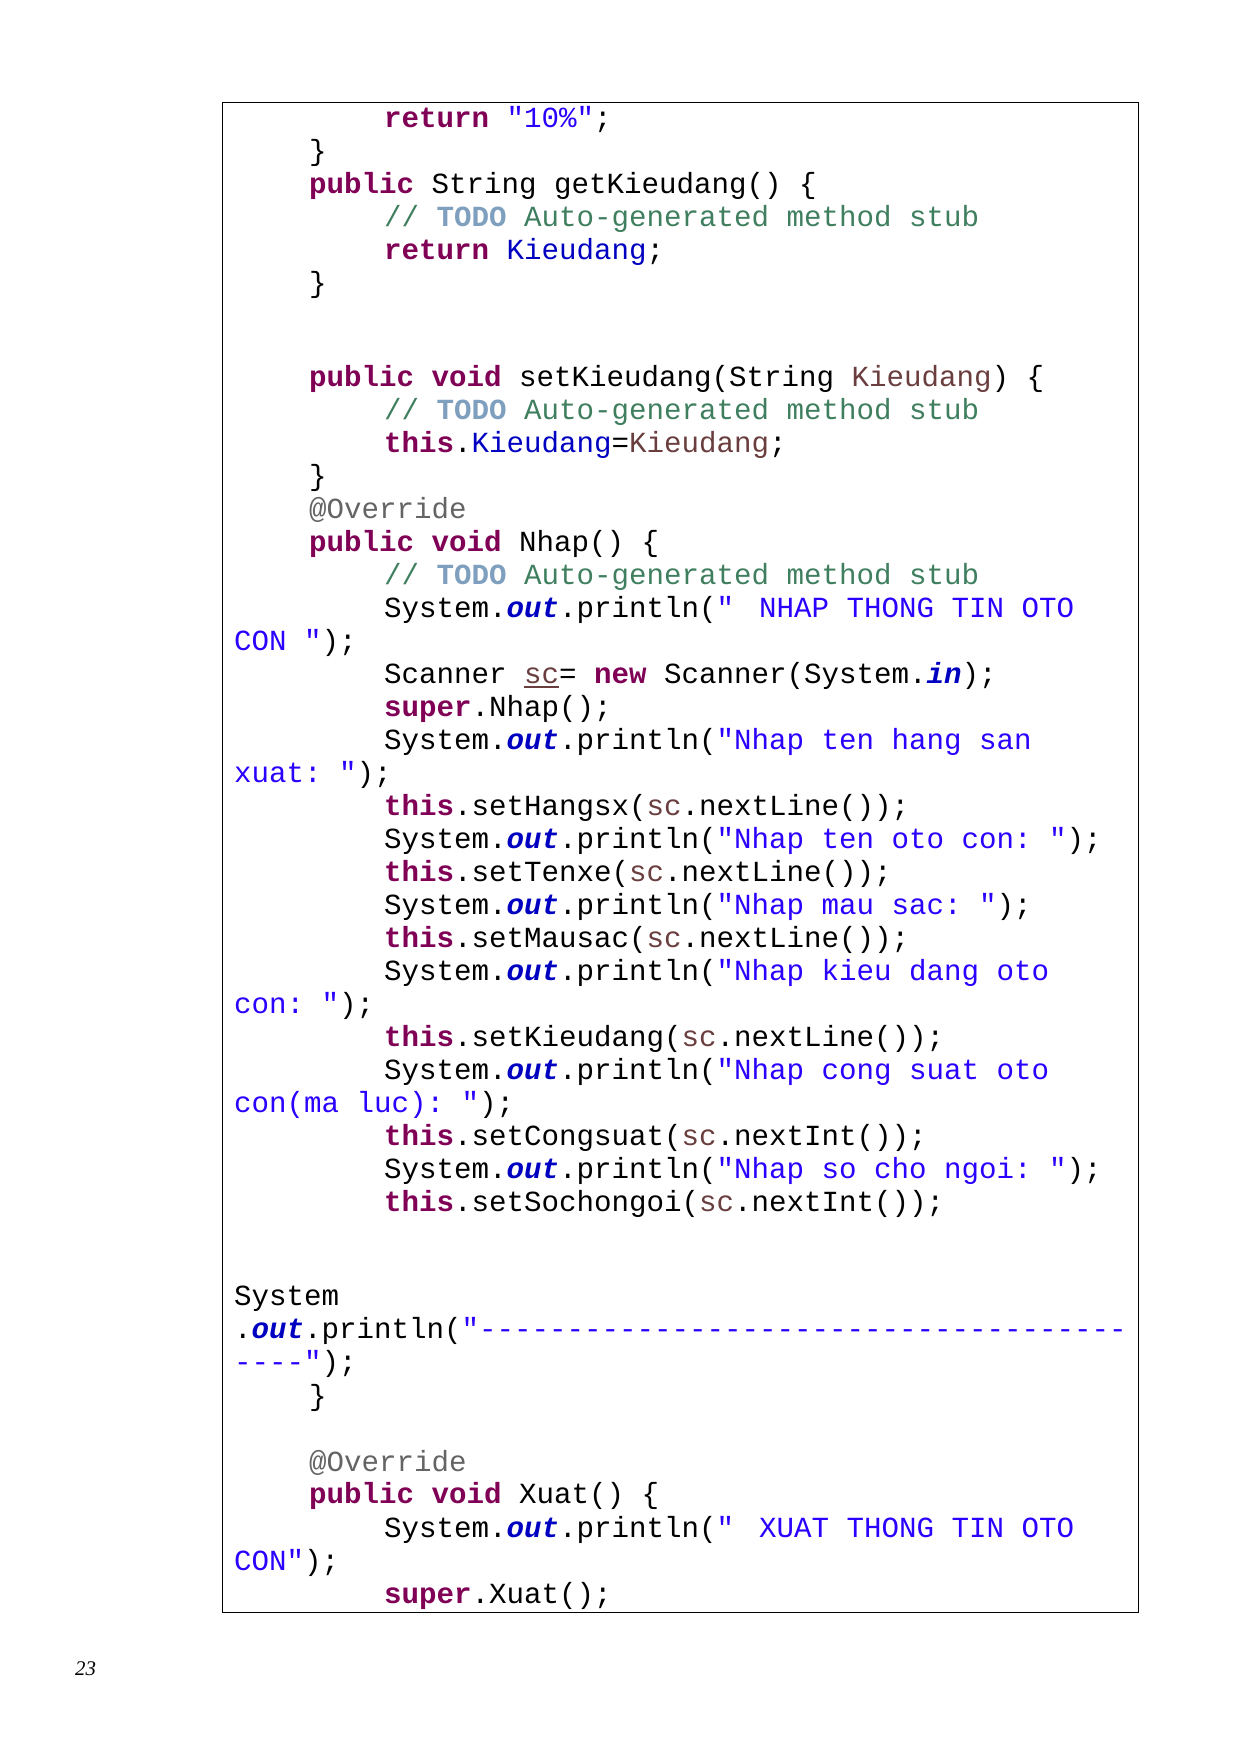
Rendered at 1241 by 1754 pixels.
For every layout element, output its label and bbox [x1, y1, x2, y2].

table_header [223, 103, 1138, 1612]
